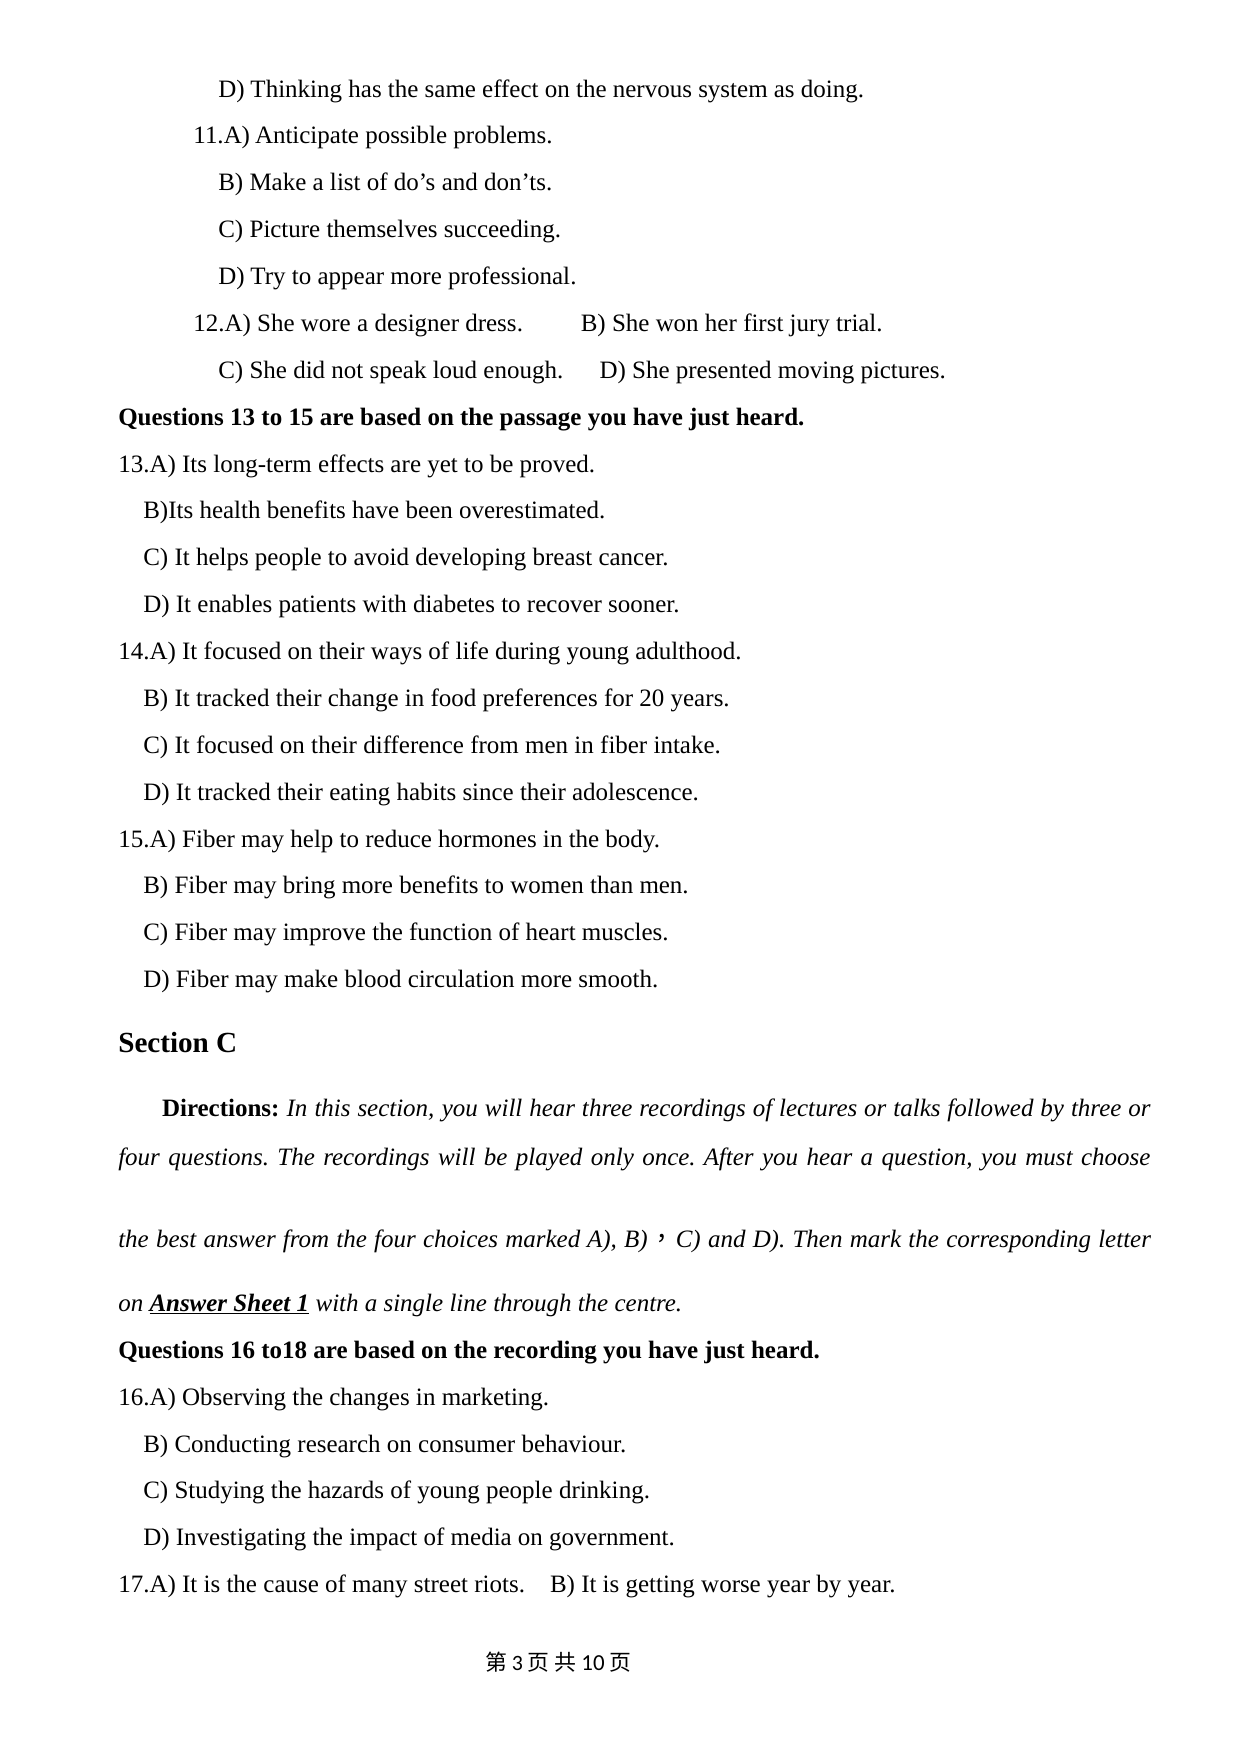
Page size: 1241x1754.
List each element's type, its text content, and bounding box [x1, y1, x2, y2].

text Directions: In this section, you will hear three recordings of lectures or talks followed by three or four questions. The recordings will be played only once. After you hear a question, you must choose the best answer from the four choices marked A), B)，C) and D). Then mark the corresponding letter on Answer Sheet 1 with a single line through the centre. [118, 1091, 1152, 1319]
text 12.A) She wore a designer dress. B) She won her first jury trial. [118, 306, 1152, 339]
text B) Make a list of do’s and don’ts. [118, 166, 1152, 198]
text C) Picture themselves succeeding. [118, 212, 1152, 245]
text D) It enables patients with diabetes to recover sooner. [118, 587, 1152, 620]
text 17.A) It is the cause of many street riots. B) It is getting worse year by year. [118, 1567, 1152, 1600]
text 16.A) Observing the changes in marketing. [118, 1380, 1152, 1412]
text B) It tracked their change in food preferences for 20 years. [118, 681, 1152, 714]
text 13.A) Its long-term effects are yet to be proved. [118, 447, 1152, 479]
text C) It helps people to avoid developing breast cancer. [118, 541, 1152, 573]
text D) Thinking has the same effect on the nervous system as doing. [118, 72, 1152, 104]
text 15.A) Fiber may help to reduce hormones in the body. [118, 822, 1152, 854]
text D) It tracked their eating habits since their adolescence. [118, 775, 1152, 807]
text 14.A) It focused on their ways of life during young adulthood. [118, 634, 1152, 667]
list A) Anticipate possible problems. [118, 119, 1152, 151]
text C) She did not speak loud enough. D) She presented moving pictures. [118, 353, 1152, 386]
text B)Its health benefits have been overestimated. [118, 494, 1152, 526]
text Questions 13 to 15 are based on the passage you have just heard. [118, 400, 1152, 432]
text C) It focused on their difference from men in fiber intake. [118, 728, 1152, 761]
text B) Fiber may bring more benefits to women than men. [118, 869, 1152, 901]
text D) Fiber may make blood circulation more smooth. [118, 962, 1152, 995]
text D) Investigating the impact of media on government. [118, 1521, 1152, 1553]
text C) Studying the hazards of young people drinking. [118, 1474, 1152, 1506]
text Section C [118, 1009, 1152, 1074]
text C) Fiber may improve the function of heart muscles. [118, 916, 1152, 948]
text Questions 16 to18 are based on the recording you have just heard. [118, 1333, 1152, 1366]
text B) Conducting research on consumer behaviour. [118, 1427, 1152, 1459]
text D) Try to appear more professional. [118, 259, 1152, 292]
